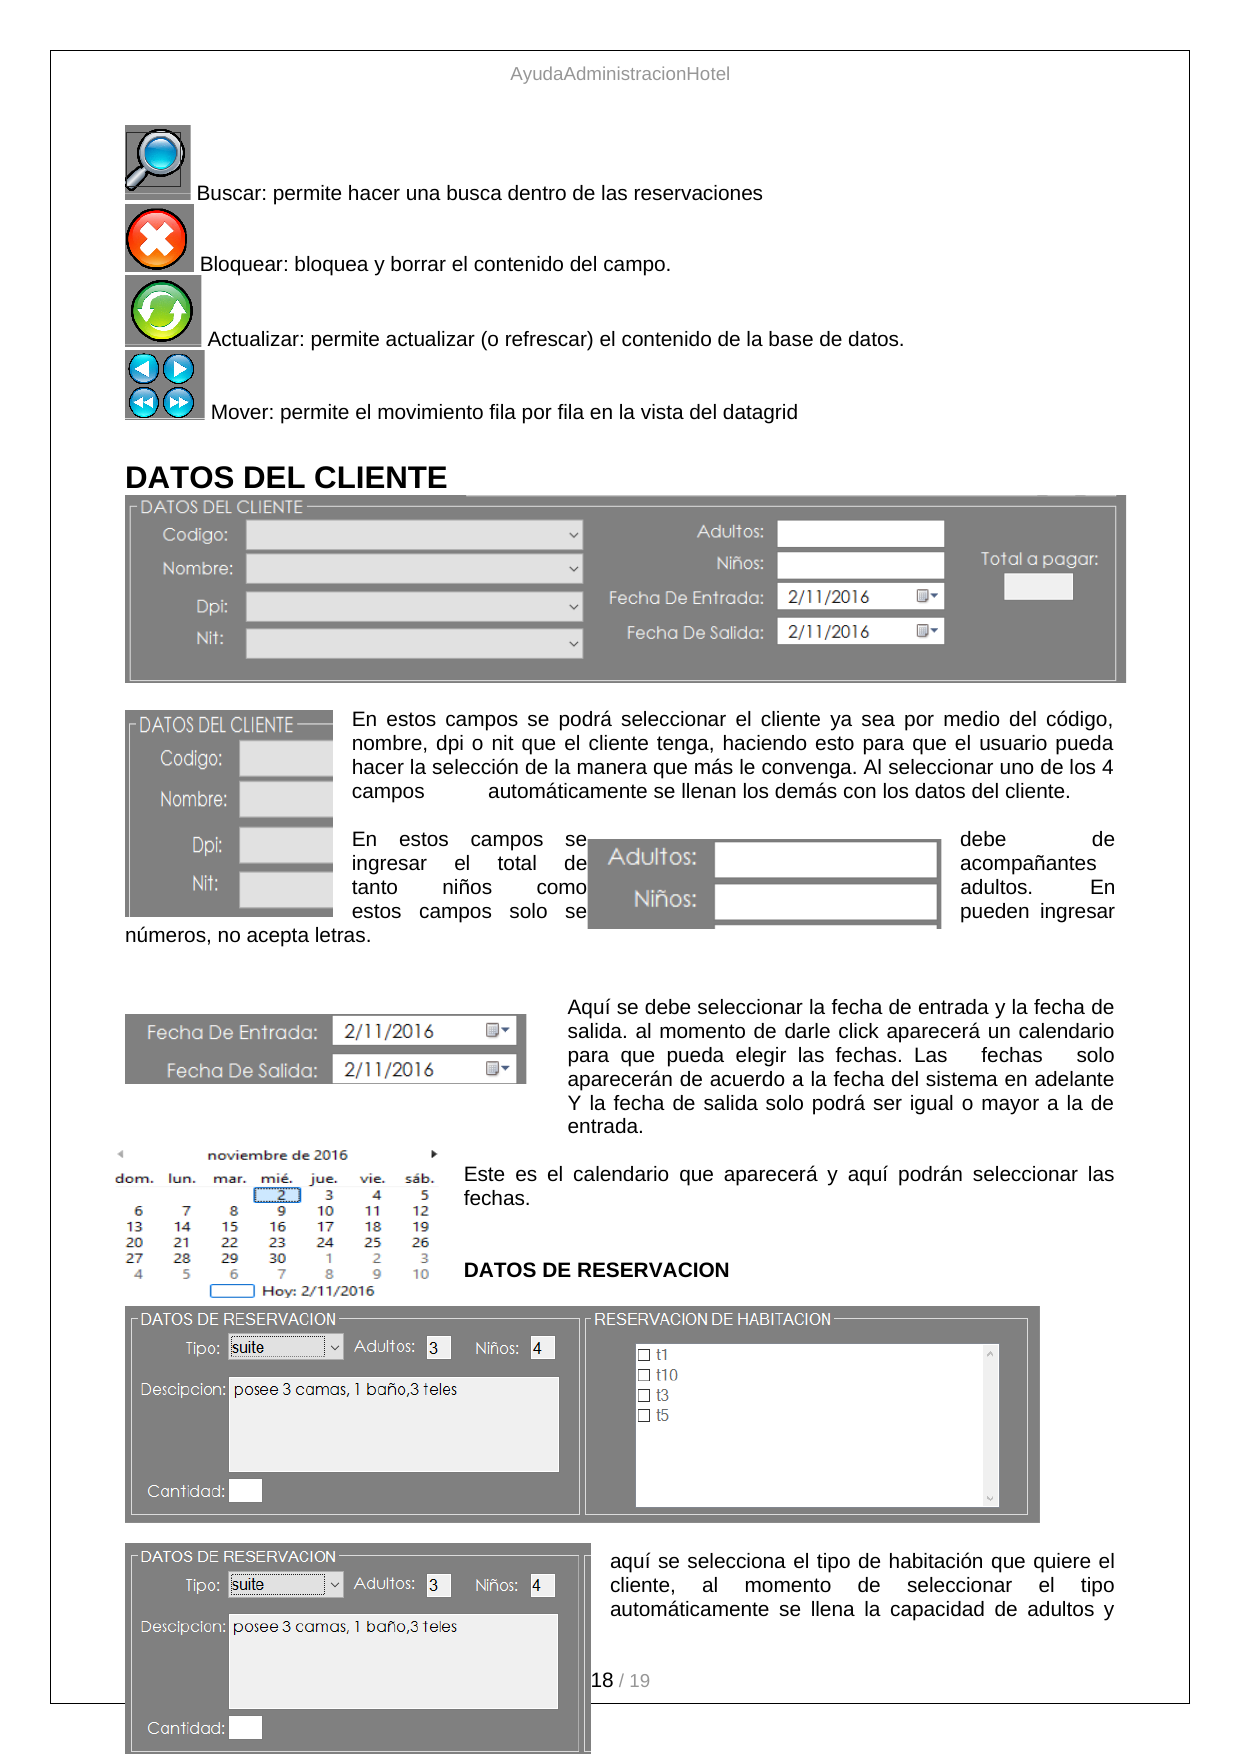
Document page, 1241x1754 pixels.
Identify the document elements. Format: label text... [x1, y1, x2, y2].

picture [125, 1306, 1040, 1523]
text Buscar: permite hacer una busca dentro de las reservaciones [125, 125, 1115, 204]
picture [125, 275, 202, 347]
text DATOS DEL CLIENTE [125, 459, 1115, 495]
picture [125, 204, 194, 272]
picture [115, 1141, 445, 1298]
picture [125, 495, 1127, 683]
picture [125, 125, 191, 200]
picture [587, 839, 942, 929]
picture [125, 350, 205, 420]
text DATOS DE RESERVACION [445, 1258, 1115, 1282]
text En estos campos se podrá seleccionar el cliente ya sea por medio del código, nombre, dpi o nit que el cliente tenga, haciendo esto para que el usuario pueda hacer la selección de la manera que más le convenga. Al seleccionar uno de los 4 campos automáticamente se llenan los demás con los datos del cliente. [125, 707, 1115, 803]
text Este es el calendario que aparecerá y aquí podrán seleccionar las fechas. [445, 1162, 1115, 1210]
text Bloquear: bloquea y borrar el contenido del campo. [125, 204, 1115, 276]
text Actualizar: permite actualizar (o refrescar) el contenido de la base de datos. [125, 276, 1115, 351]
picture [125, 1543, 591, 1754]
text Aquí se debe seleccionar la fecha de entrada y la fecha de salida. al momento de darle click aparecerá un calendario para que pueda elegir las fechas. Las fechas solo aparecerán de acuerdo a la fecha del sistema en adelante Y la fecha de salida solo podrá ser igual o mayor a la de entrada. [567, 994, 1115, 1138]
picture [125, 710, 333, 917]
picture [125, 1014, 527, 1084]
text Mover: permite el movimiento fila por fila en la vista del datagrid [125, 351, 1115, 424]
